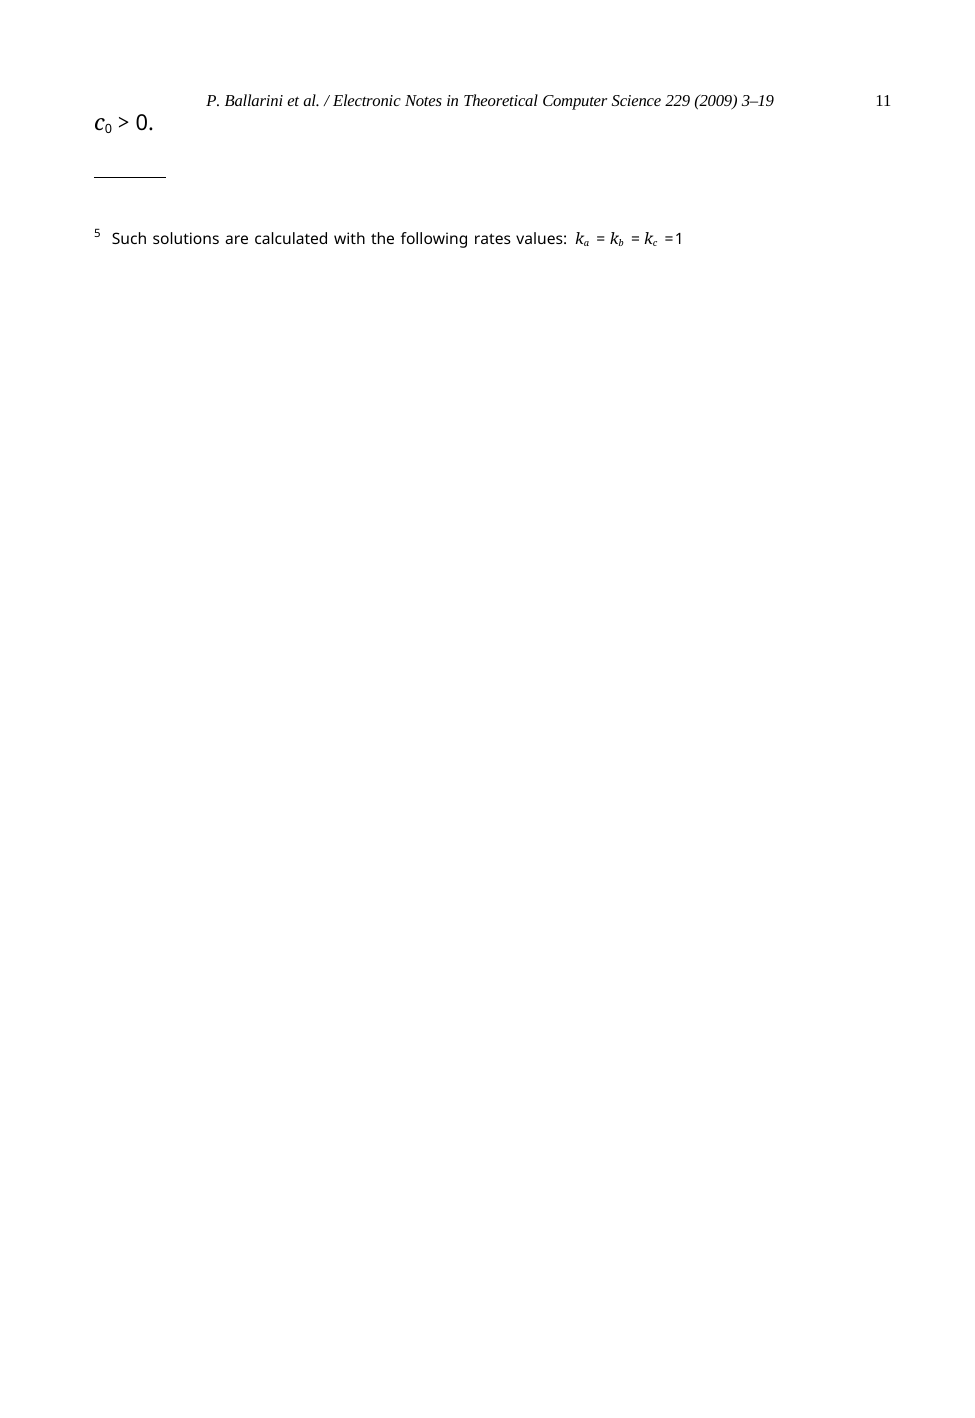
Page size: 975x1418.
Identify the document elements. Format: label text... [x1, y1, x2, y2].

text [94, 108, 893, 136]
text 5 Such solutions are calculated with the following rates values: ka = kb = kc =1 [94, 226, 923, 249]
